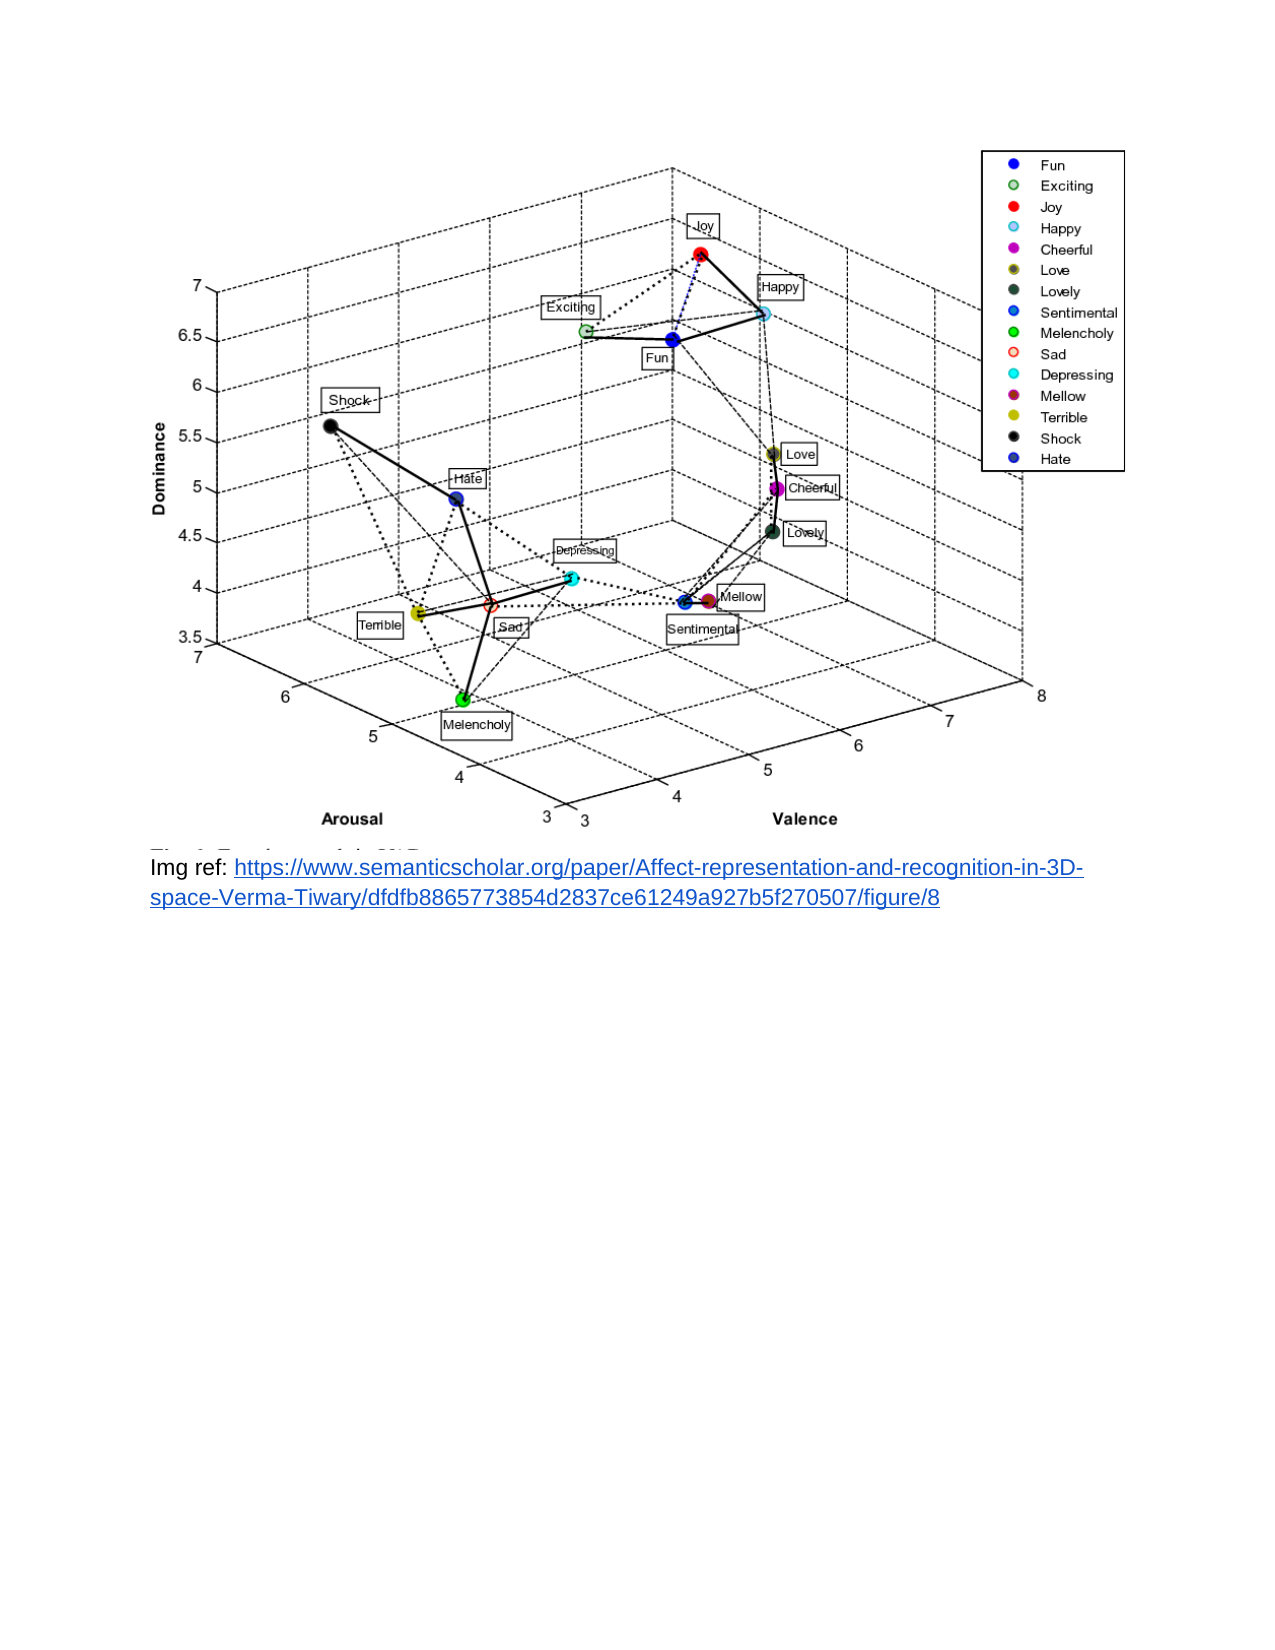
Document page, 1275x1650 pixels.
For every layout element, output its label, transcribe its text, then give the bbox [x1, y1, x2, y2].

text Img ref: https://www.semanticscholar.org/paper/Affect-representation-and-recognition-in-3D-space-Verma-Tiwary/dfdfb8865773854d2837ce61249a927b5f270507/figure/8 [150, 854, 1125, 910]
picture [150, 150, 1125, 850]
